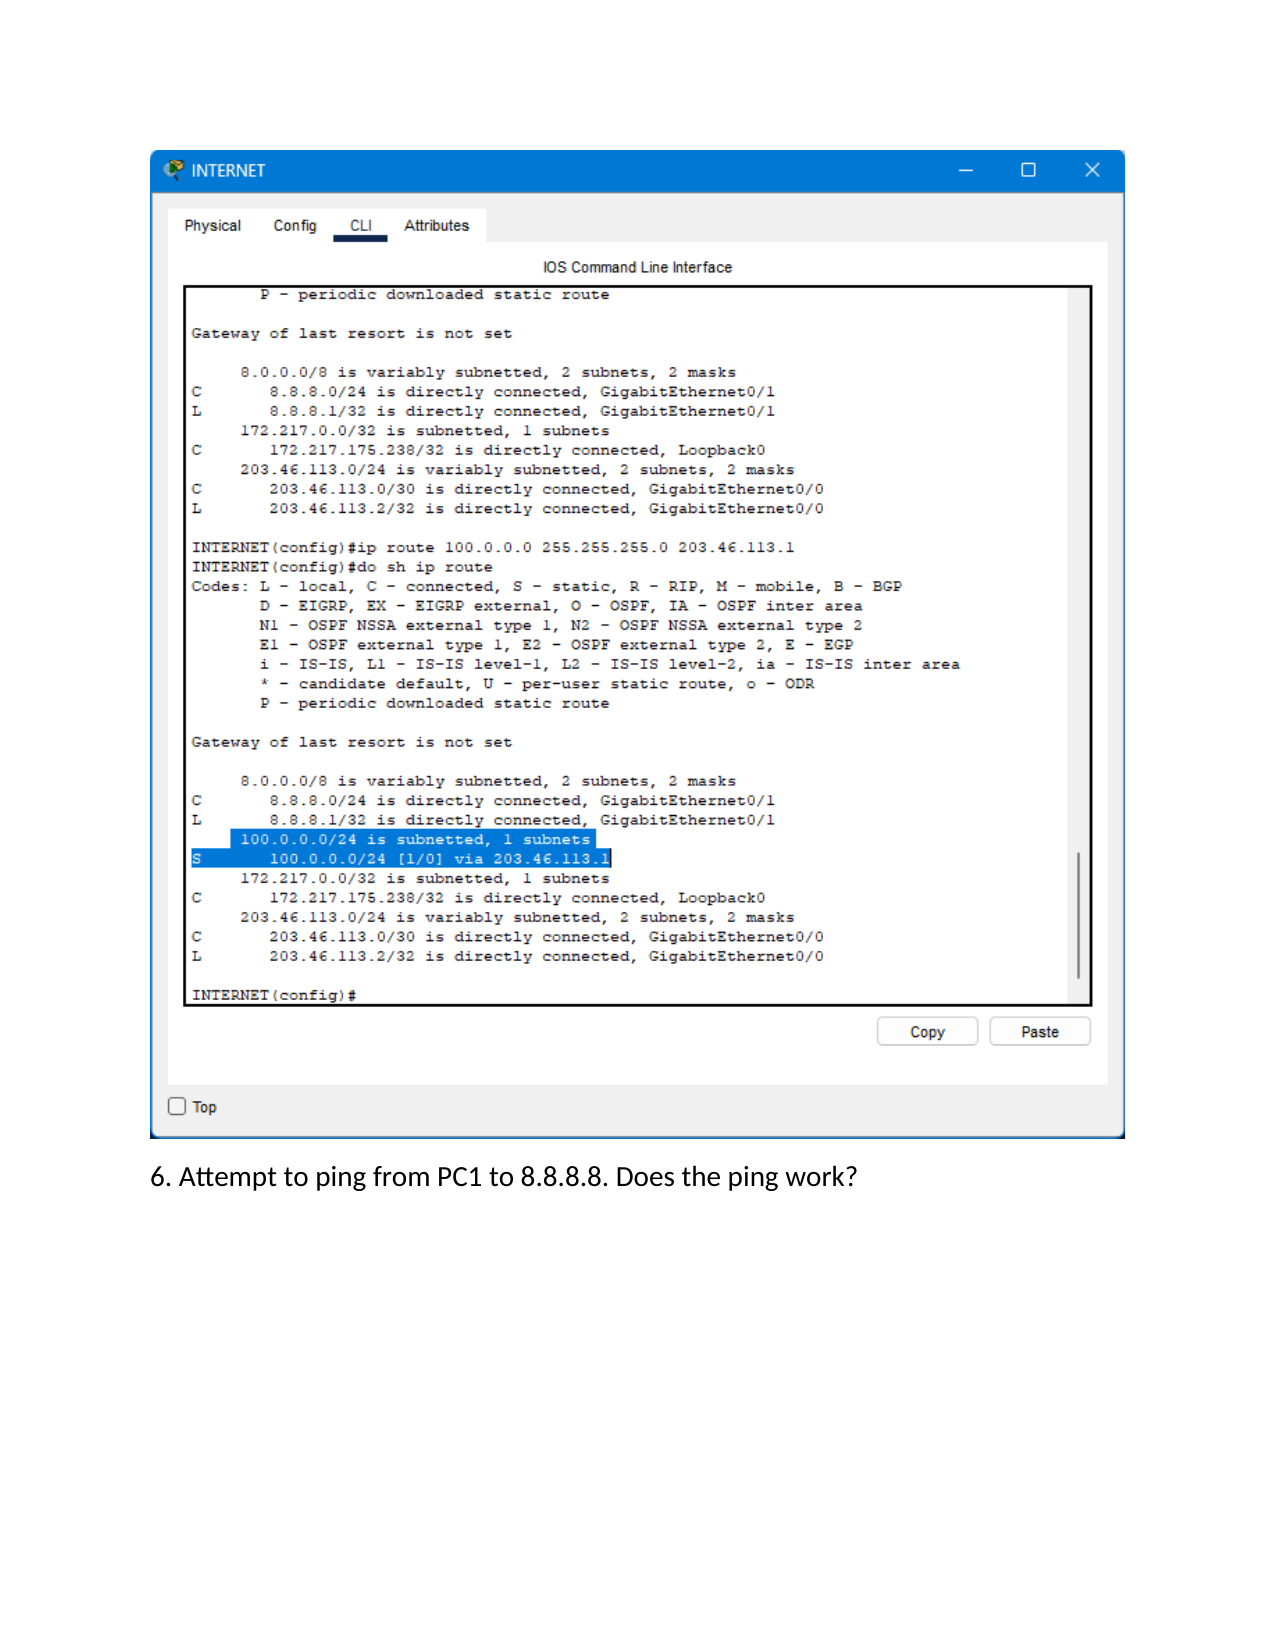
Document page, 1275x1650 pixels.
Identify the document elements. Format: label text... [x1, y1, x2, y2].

picture [150, 150, 1125, 1139]
text 6. Attempt to ping from PC1 to 8.8.8.8. Does the ping work? [150, 1158, 1125, 1193]
